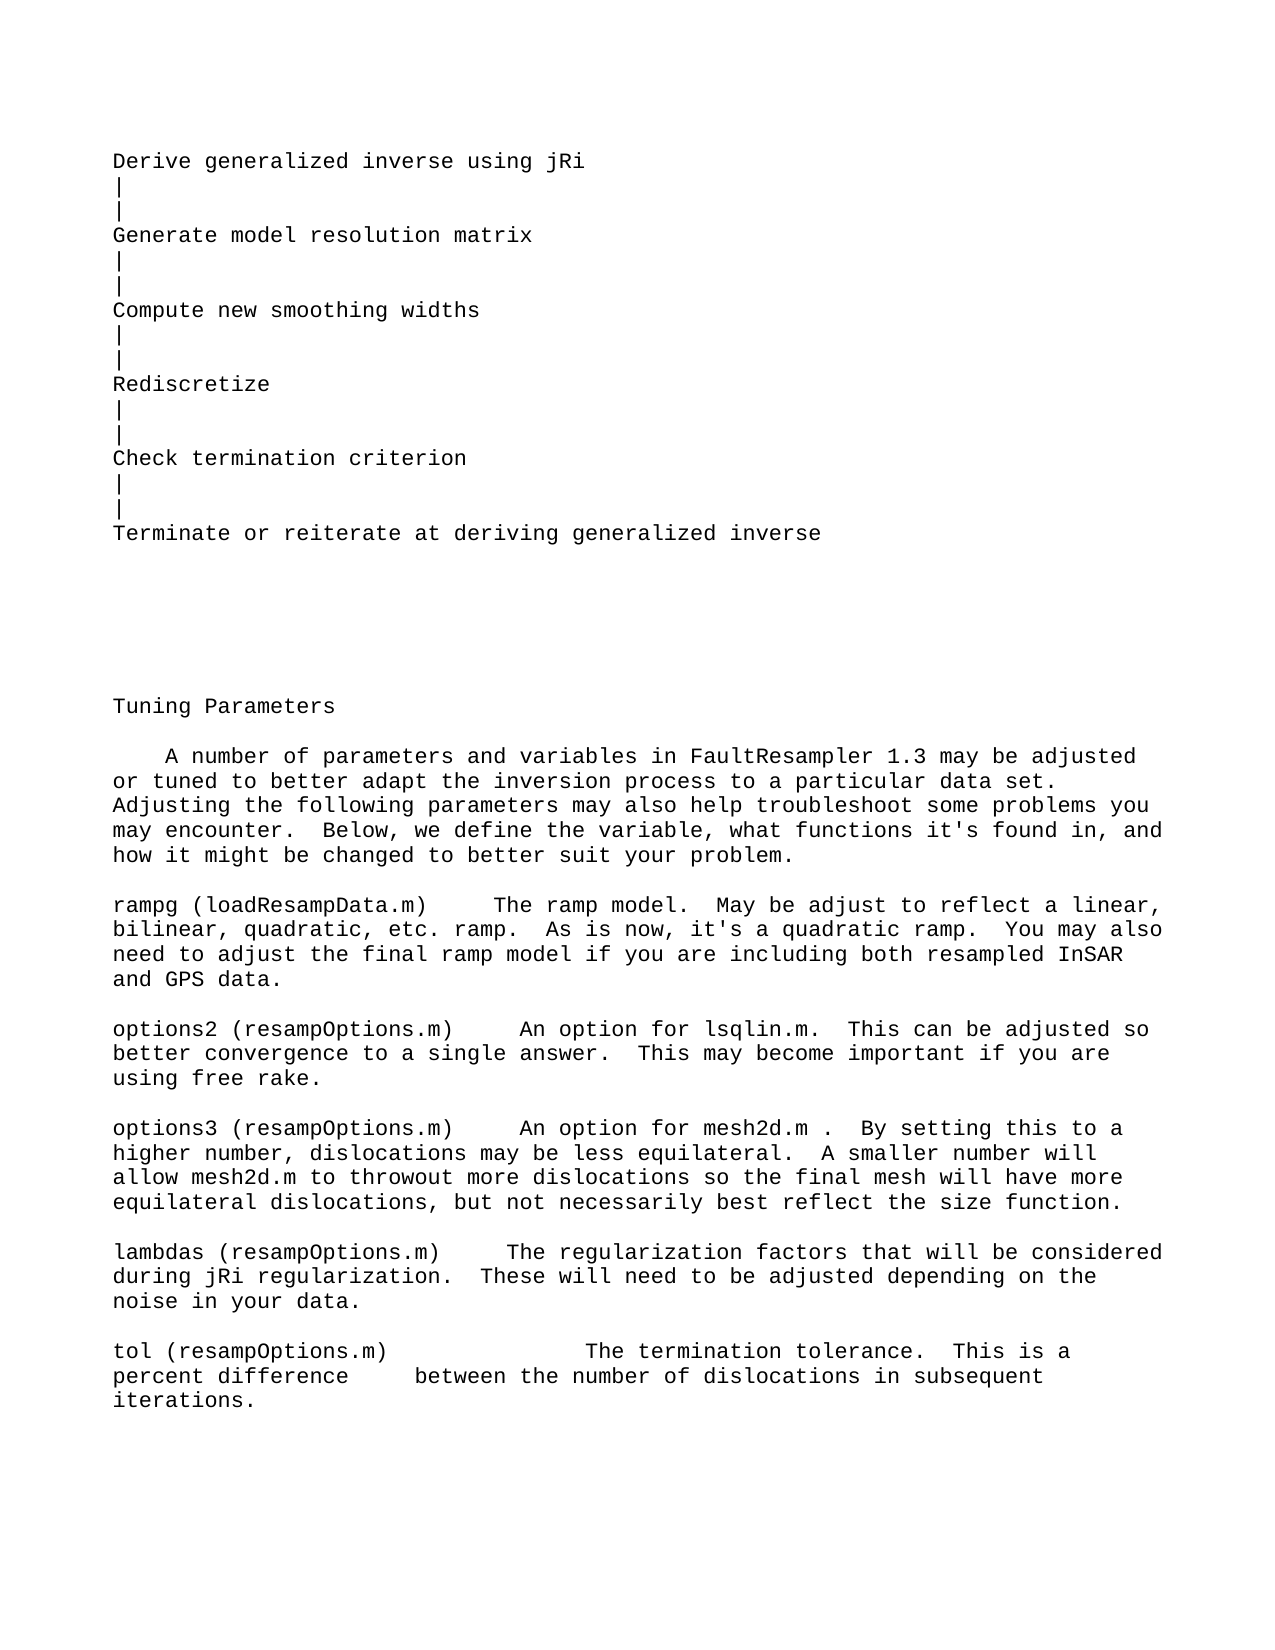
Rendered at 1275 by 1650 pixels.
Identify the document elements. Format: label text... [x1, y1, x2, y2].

text | [112, 323, 1163, 348]
text rampg (loadResampData.m) The ramp model. May be adjust to reflect a linear, bilinear, quadratic, etc. ramp. As is now, it's a quadratic ramp. You may also need to adjust the final ramp model if you are including both resampled InSAR and GPS data. [112, 894, 1163, 993]
text Terminate or reiterate at deriving generalized inverse [112, 522, 1163, 547]
text | [112, 472, 1163, 497]
text | [112, 274, 1163, 299]
text Derive generalized inverse using jRi [112, 150, 1163, 175]
text | [112, 249, 1163, 274]
text tol (resampOptions.m) The termination tolerance. This is a percent difference between the number of dislocations in subsequent iterations. [112, 1340, 1163, 1414]
text Check termination criterion [112, 447, 1163, 472]
text | [112, 423, 1163, 447]
text | [112, 497, 1163, 522]
text | [112, 199, 1163, 224]
text | [112, 348, 1163, 373]
text Rediscretize [112, 373, 1163, 398]
text Tuning Parameters [112, 695, 1163, 720]
text options3 (resampOptions.m) An option for mesh2d.m . By setting this to a higher number, dislocations may be less equilateral. A smaller number will allow mesh2d.m to throwout more dislocations so the final mesh will have more equilateral dislocations, but not necessarily best reflect the size function. [112, 1117, 1163, 1216]
text | [112, 398, 1163, 423]
text A number of parameters and variables in FaultResampler 1.3 may be adjusted or tuned to better adapt the inversion process to a particular data set. Adjusting the following parameters may also help troubleshoot some problems you may encounter. Below, we define the variable, what functions it's found in, and how it might be changed to better suit your problem. [112, 745, 1163, 869]
text options2 (resampOptions.m) An option for lsqlin.m. This can be adjusted so better convergence to a single answer. This may become important if you are using free rake. [112, 1018, 1163, 1092]
text Generate model resolution matrix [112, 224, 1163, 249]
text Compute new smoothing widths [112, 299, 1163, 323]
text lambdas (resampOptions.m) The regularization factors that will be considered during jRi regularization. These will need to be adjusted depending on the noise in your data. [112, 1241, 1163, 1315]
text | [112, 175, 1163, 199]
